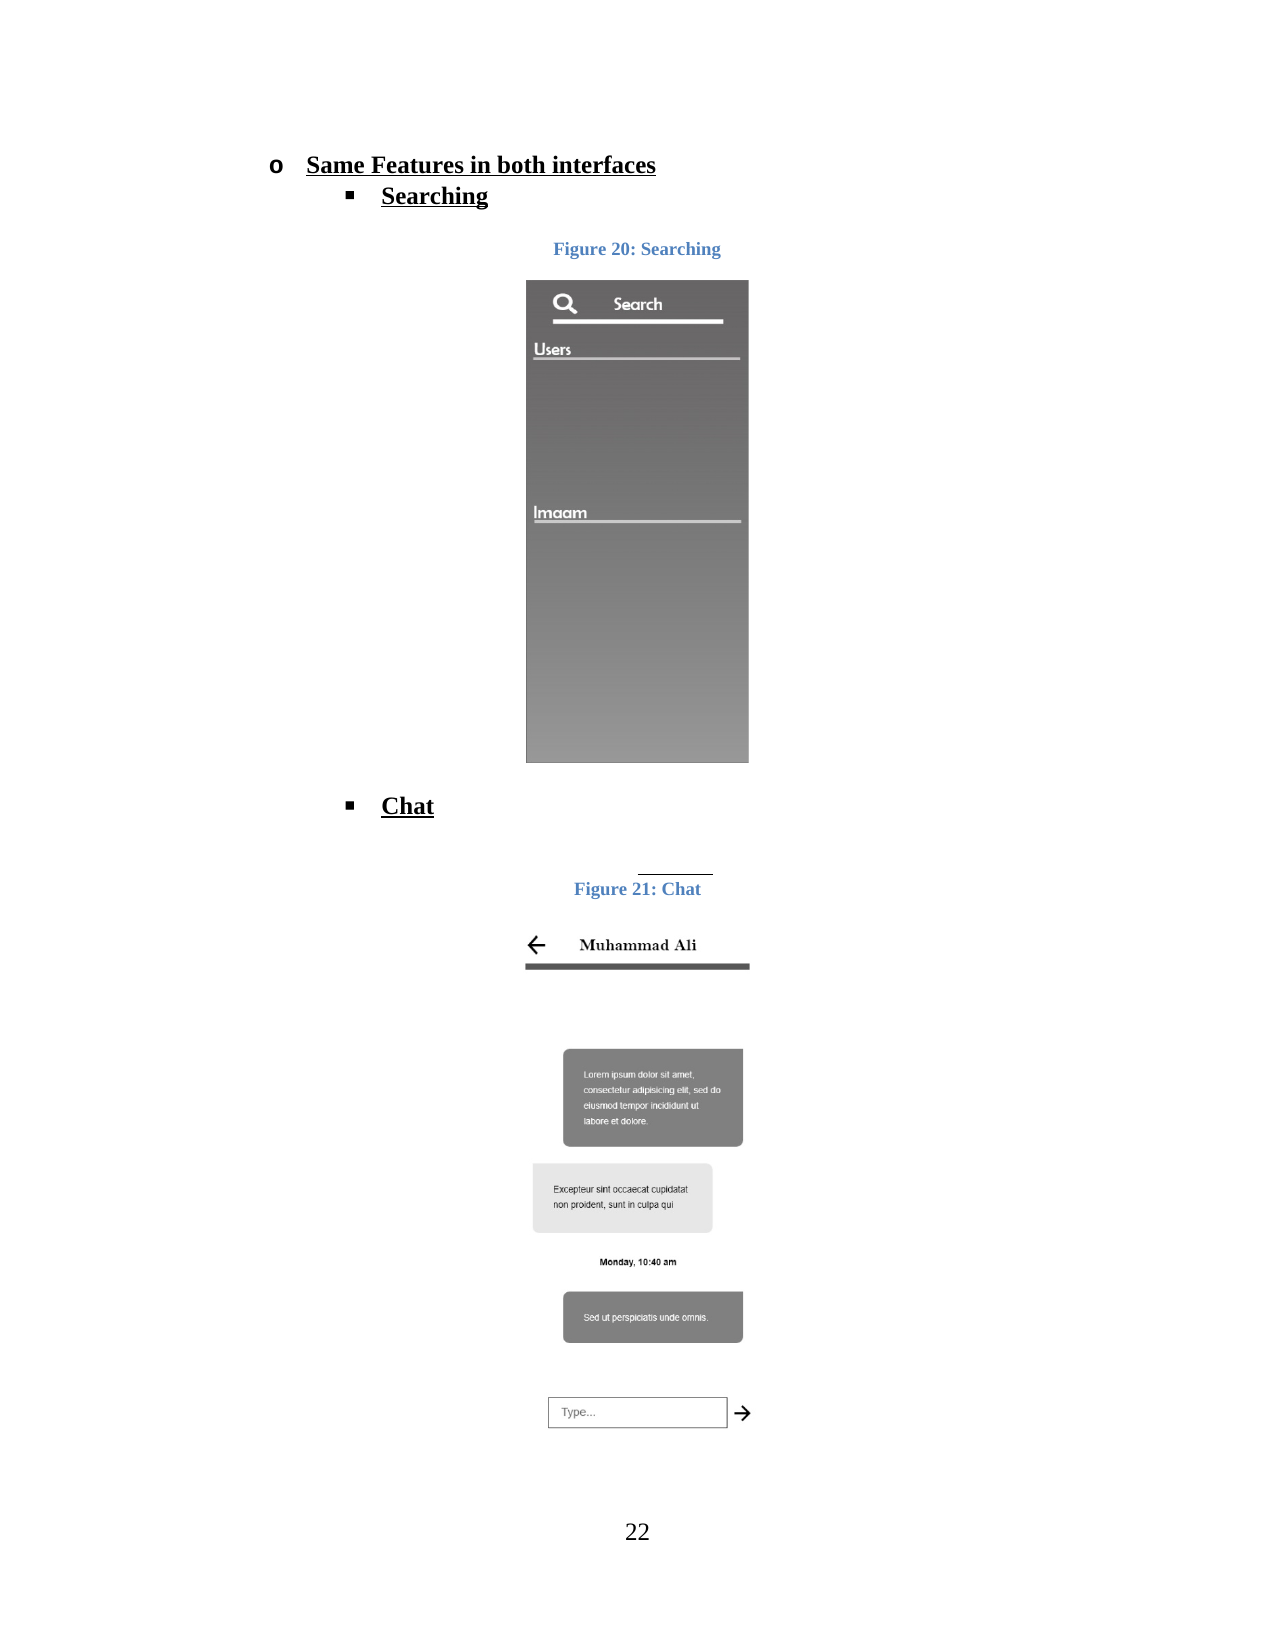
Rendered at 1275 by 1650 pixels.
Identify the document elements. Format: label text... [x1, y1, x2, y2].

picture [517, 920, 758, 1442]
list Searching [344, 181, 1125, 209]
picture [526, 280, 749, 763]
list Same Features in both interfaces [269, 150, 1125, 181]
list Chat [344, 791, 1125, 820]
